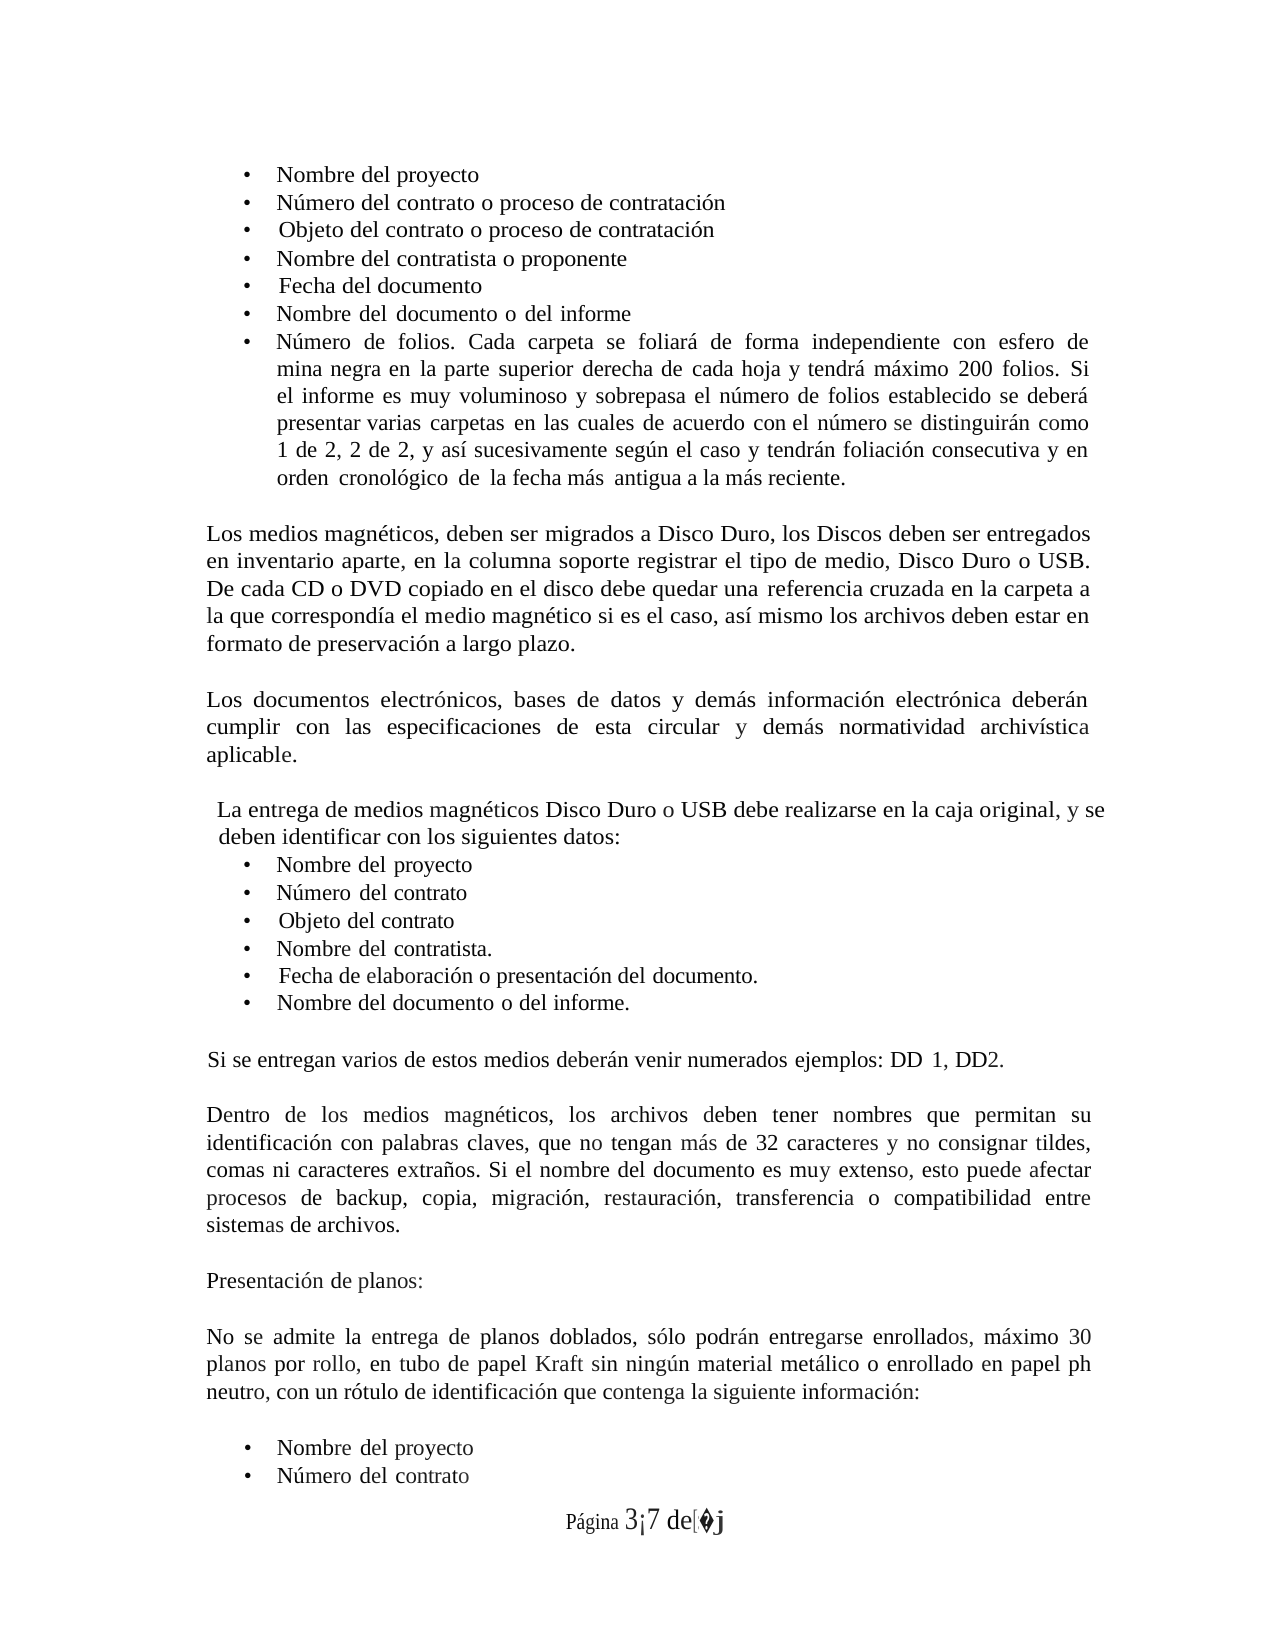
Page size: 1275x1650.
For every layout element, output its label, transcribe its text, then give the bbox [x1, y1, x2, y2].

list Número del contrato [244, 1462, 1150, 1488]
text No se admite la entrega de planos doblados, sólo podrán entregarse enrollados, máximo 30 planos por rollo, en tubo de papel Kraft sin ningún material metálico o enrollado en papel ph neutro, con un rótulo de identificación que contenga la siguiente información: [206, 1323, 1091, 1404]
list Número de folios. Cada carpeta se foliará de forma independiente con esfero de mina negra en la parte superior derecha de cada hoja y tendrá máximo 200 folios. Si el informe es muy voluminoso y sobrepasa el número de folios establecido se deberá presentar varias carpetas en las cuales de acuerdo con el número se distinguirán como 1 de 2, 2 de 2, y así sucesivamente según el caso y tendrán foliación consecutiva y en orden cronológico de la fecha más antigua a la más reciente. [243, 328, 1089, 490]
text Los documentos electrónicos, bases de datos y demás información electrónica deberán cumplir con las especificaciones de esta circular y demás normatividad archivística aplicable. [206, 686, 1089, 767]
text La entrega de medios magnéticos Disco Duro o USB debe realizarse en la caja original, y se deben identificar con los siguientes datos: [217, 797, 1150, 849]
list Objeto del contrato o proceso de contratación [243, 216, 1150, 243]
list Número del contrato [243, 879, 1150, 906]
text Dentro de los medios magnéticos, los archivos deben tener nombres que permitan su identificación con palabras claves, que no tengan más de 32 caracteres y no consignar tildes, comas ni caracteres extraños. Si el nombre del documento es muy extenso, esto puede afectar procesos de backup, copia, migración, restauración, transferencia o compatibilidad entre sistemas de archivos. [206, 1101, 1091, 1238]
list Nombre del documento o del informe. [243, 989, 1150, 1016]
text Los medios magnéticos, deben ser migrados a Disco Duro, los Discos deben ser entregados en inventario aparte, en la columna soporte registrar el tipo de medio, Disco Duro o USB. De cada CD o DVD copiado en el disco debe quedar una referencia cruzada en la carpeta a la que correspondía el medio magnético si es el caso, así mismo los archivos deben estar en formato de preservación a largo plazo. [206, 520, 1091, 656]
list Nombre del proyecto [244, 1434, 1150, 1460]
text Presentación de planos: [206, 1267, 1150, 1294]
list Fecha de elaboración o presentación del documento. [243, 962, 1150, 989]
text Si se entregan varios de estos medios deberán venir numerados ejemplos: DD 1, DD2. [207, 1046, 1150, 1072]
list Objeto del contrato [243, 907, 1150, 933]
list Nombre del contratista o proponente [243, 245, 1150, 271]
list Nombre del contratista. [243, 935, 1150, 961]
list Nombre del documento o del informe [243, 299, 1150, 326]
list Nombre del proyecto [243, 162, 1150, 188]
text Página 3¡7 de[:�j [142, 1500, 1150, 1538]
list Número del contrato o proceso de contratación [243, 189, 1150, 216]
list Fecha del documento [243, 272, 1150, 298]
list Nombre del proyecto [243, 851, 1150, 878]
